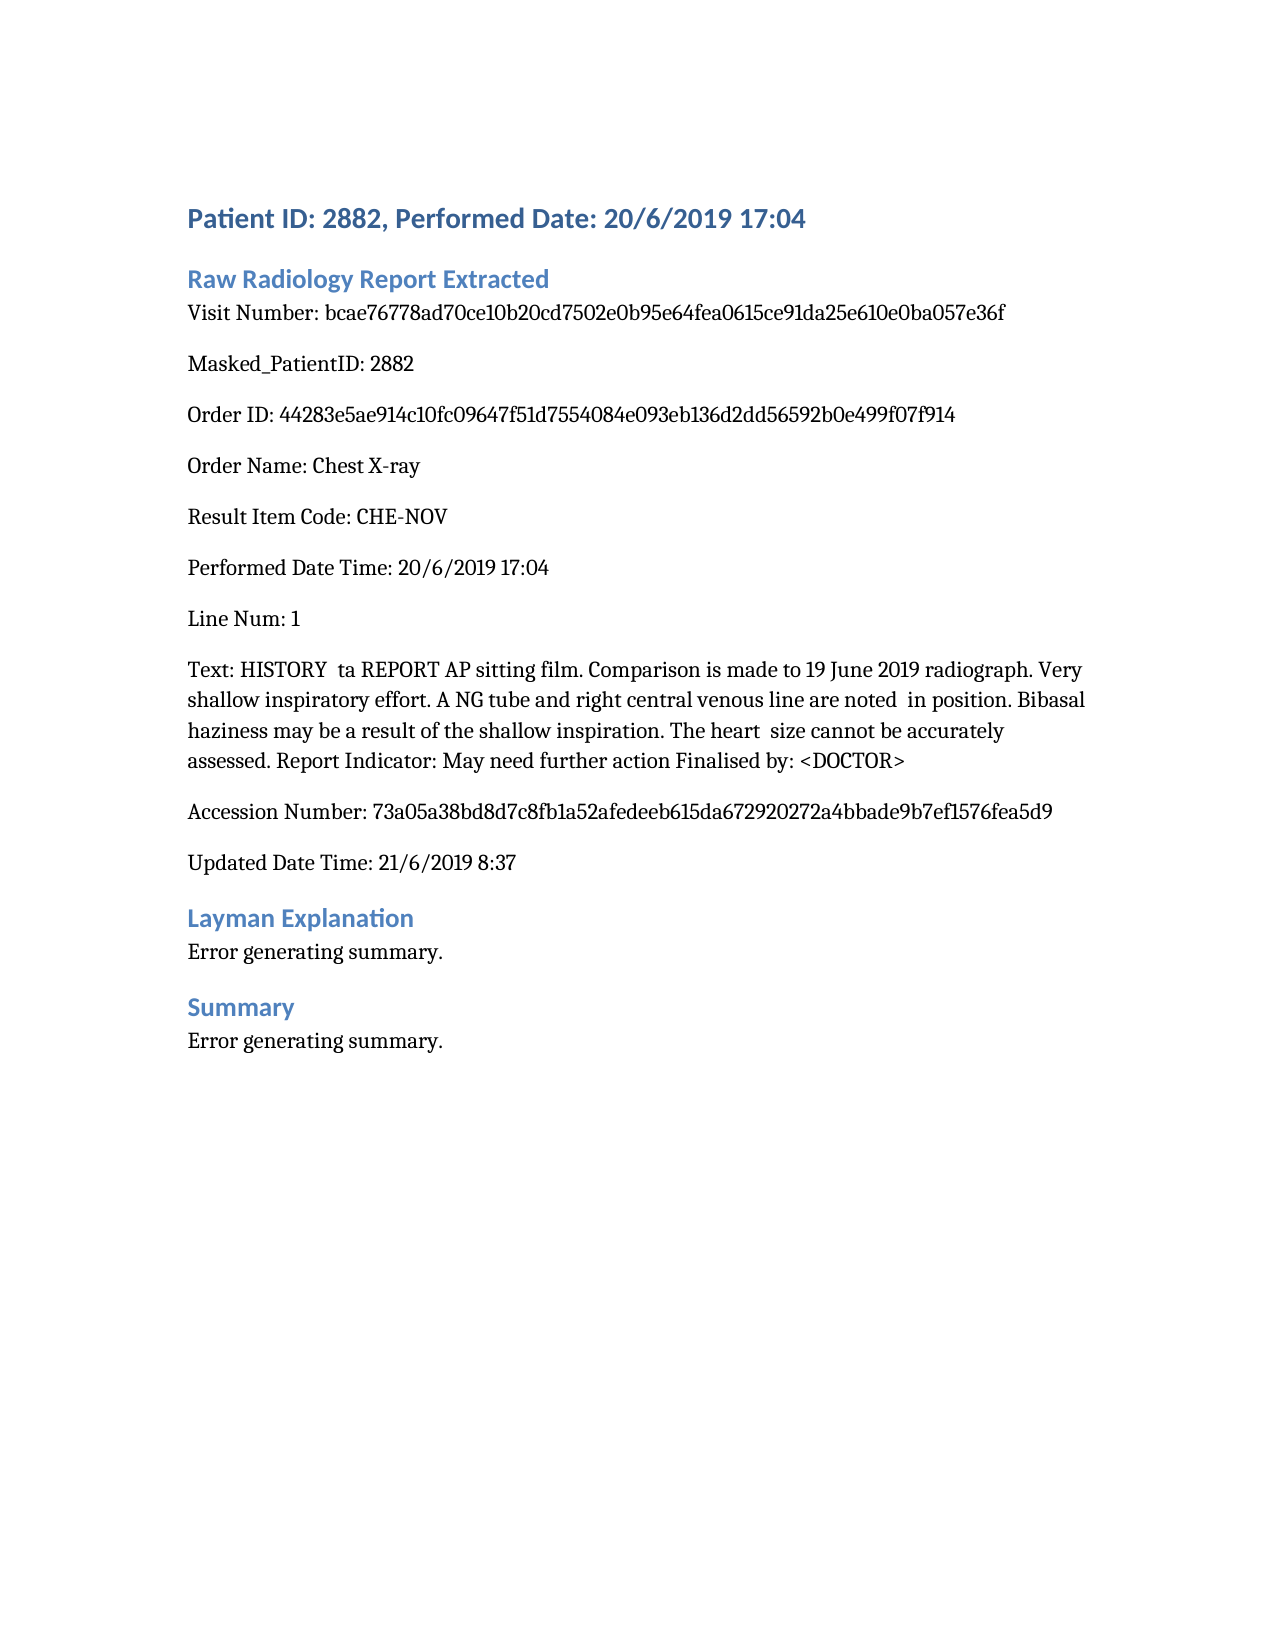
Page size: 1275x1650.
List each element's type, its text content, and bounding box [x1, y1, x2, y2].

subtitle Layman Explanation [187, 901, 1087, 934]
text Masked_PatientID: 2882 [187, 351, 1087, 377]
text Line Num: 1 [187, 606, 1087, 632]
text Visit Number: bcae76778ad70ce10b20cd7502e0b95e64fea0615ce91da25e610e0ba057e36f [187, 300, 1087, 326]
subtitle Patient ID: 2882, Performed Date: 20/6/2019 17:04 [187, 200, 1087, 236]
text Updated Date Time: 21/6/2019 8:37 [187, 850, 1087, 876]
text Accession Number: 73a05a38bd8d7c8fb1a52afedeeb615da672920272a4bbade9b7ef1576fea5d9 [187, 799, 1087, 825]
text Result Item Code: CHE-NOV [187, 504, 1087, 530]
text Text: HISTORY ta REPORT AP sitting film. Comparison is made to 19 June 2019 radiograph. Very shallow inspiratory effort. A NG tube and right central venous line are noted in position. Bibasal haziness may be a result of the shallow inspiration. The heart size cannot be accurately assessed. Report Indicator: May need further action Finalised by: <DOCTOR> [187, 657, 1087, 774]
text Error generating summary. [187, 1028, 1087, 1054]
subtitle Raw Radiology Report Extracted [187, 262, 1087, 295]
text Performed Date Time: 20/6/2019 17:04 [187, 555, 1087, 581]
subtitle Summary [187, 990, 1087, 1023]
text Order ID: 44283e5ae914c10fc09647f51d7554084e093eb136d2dd56592b0e499f07f914 [187, 402, 1087, 428]
text Error generating summary. [187, 939, 1087, 965]
text Order Name: Chest X-ray [187, 453, 1087, 479]
